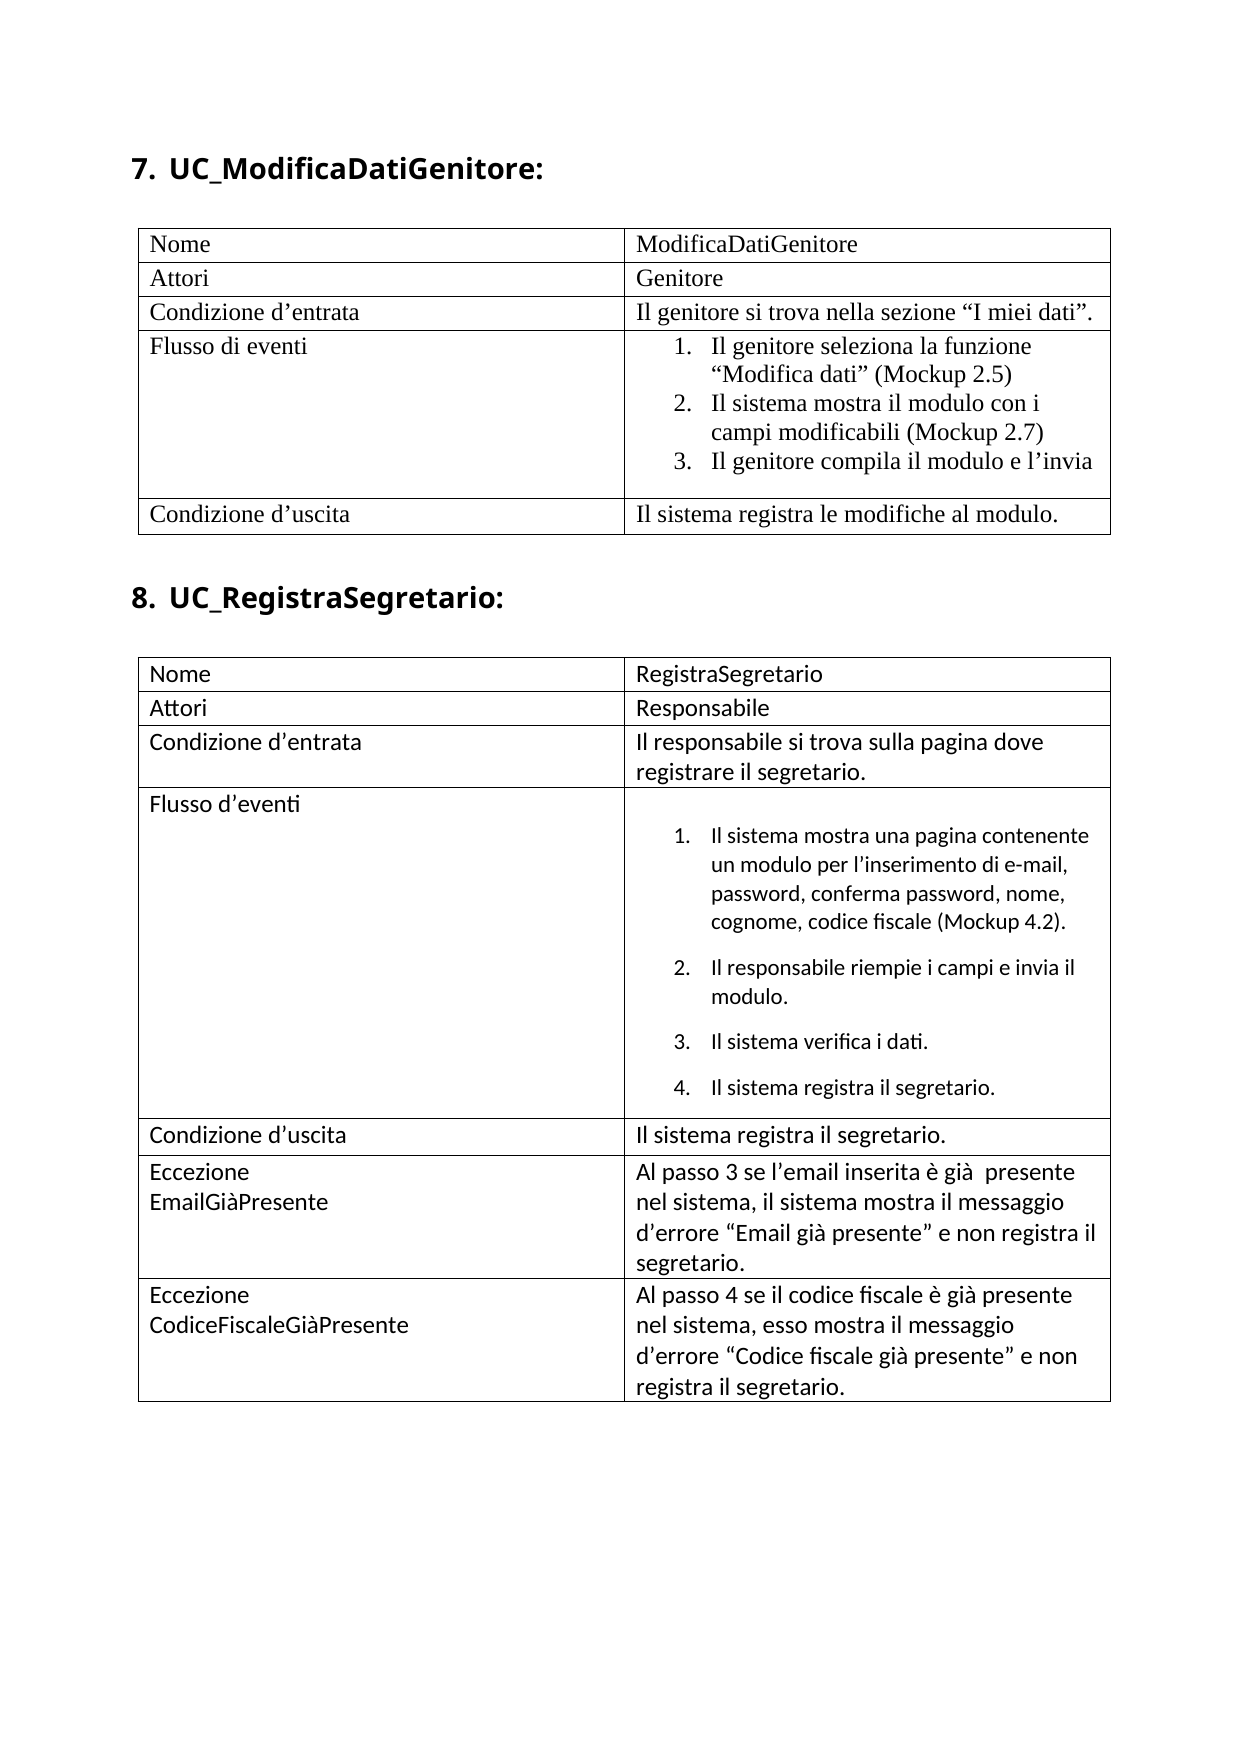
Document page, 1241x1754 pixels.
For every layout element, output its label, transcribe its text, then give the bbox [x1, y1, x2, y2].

table_header RegistraSegretario [625, 658, 1110, 691]
table_cell Flusso d’eventi [139, 788, 624, 1118]
list UC_ModificaDatiGenitore: [131, 148, 1238, 188]
table_cell Il sistema mostra una pagina contenente un modulo per l’inserimento di e-mail, password, conferma password, nome, cognome, codice fiscale (Mockup 4.2). Il responsabile riempie i campi e invia il modulo. Il sistema verifica i dati. Il sistema registra il segretario. [625, 788, 1110, 1118]
table_cell Il responsabile si trova sulla pagina dove registrare il segretario. [625, 726, 1110, 787]
table_cell Il sistema registra il segretario. [625, 1119, 1110, 1155]
table_header Nome [139, 229, 624, 262]
table_cell Genitore [625, 263, 1110, 296]
table_cell Attori [139, 692, 624, 725]
table_cell Il genitore si trova nella sezione “I miei dati”. [625, 297, 1110, 330]
table_cell Eccezione EmailGiàPresente [139, 1156, 624, 1278]
table_cell Condizione d’entrata [139, 726, 624, 787]
table_cell Al passo 3 se l’email inserita è già presente nel sistema, il sistema mostra il messaggio d’errore “Email già presente” e non registra il segretario. [625, 1156, 1110, 1278]
table_cell Al passo 4 se il codice fiscale è già presente nel sistema, esso mostra il messaggio d’errore “Codice fiscale già presente” e non registra il segretario. [625, 1279, 1110, 1401]
list UC_RegistraSegretario: [131, 577, 1238, 617]
table_header Nome [139, 658, 624, 691]
table_cell Responsabile [625, 692, 1110, 725]
table_header ModificaDatiGenitore [625, 229, 1110, 262]
table_cell Flusso di eventi [139, 331, 624, 498]
table_cell Condizione d’uscita [139, 499, 624, 534]
table_cell Eccezione CodiceFiscaleGiàPresente [139, 1279, 624, 1401]
table_cell Condizione d’uscita [139, 1119, 624, 1155]
table_cell Il sistema registra le modifiche al modulo. [625, 499, 1110, 534]
table_cell Attori [139, 263, 624, 296]
table_cell Condizione d’entrata [139, 297, 624, 330]
table_cell Il genitore seleziona la funzione “Modifica dati” (Mockup 2.5) Il sistema mostra il modulo con i campi modificabili (Mockup 2.7) Il genitore compila il modulo e l’invia [625, 331, 1110, 498]
